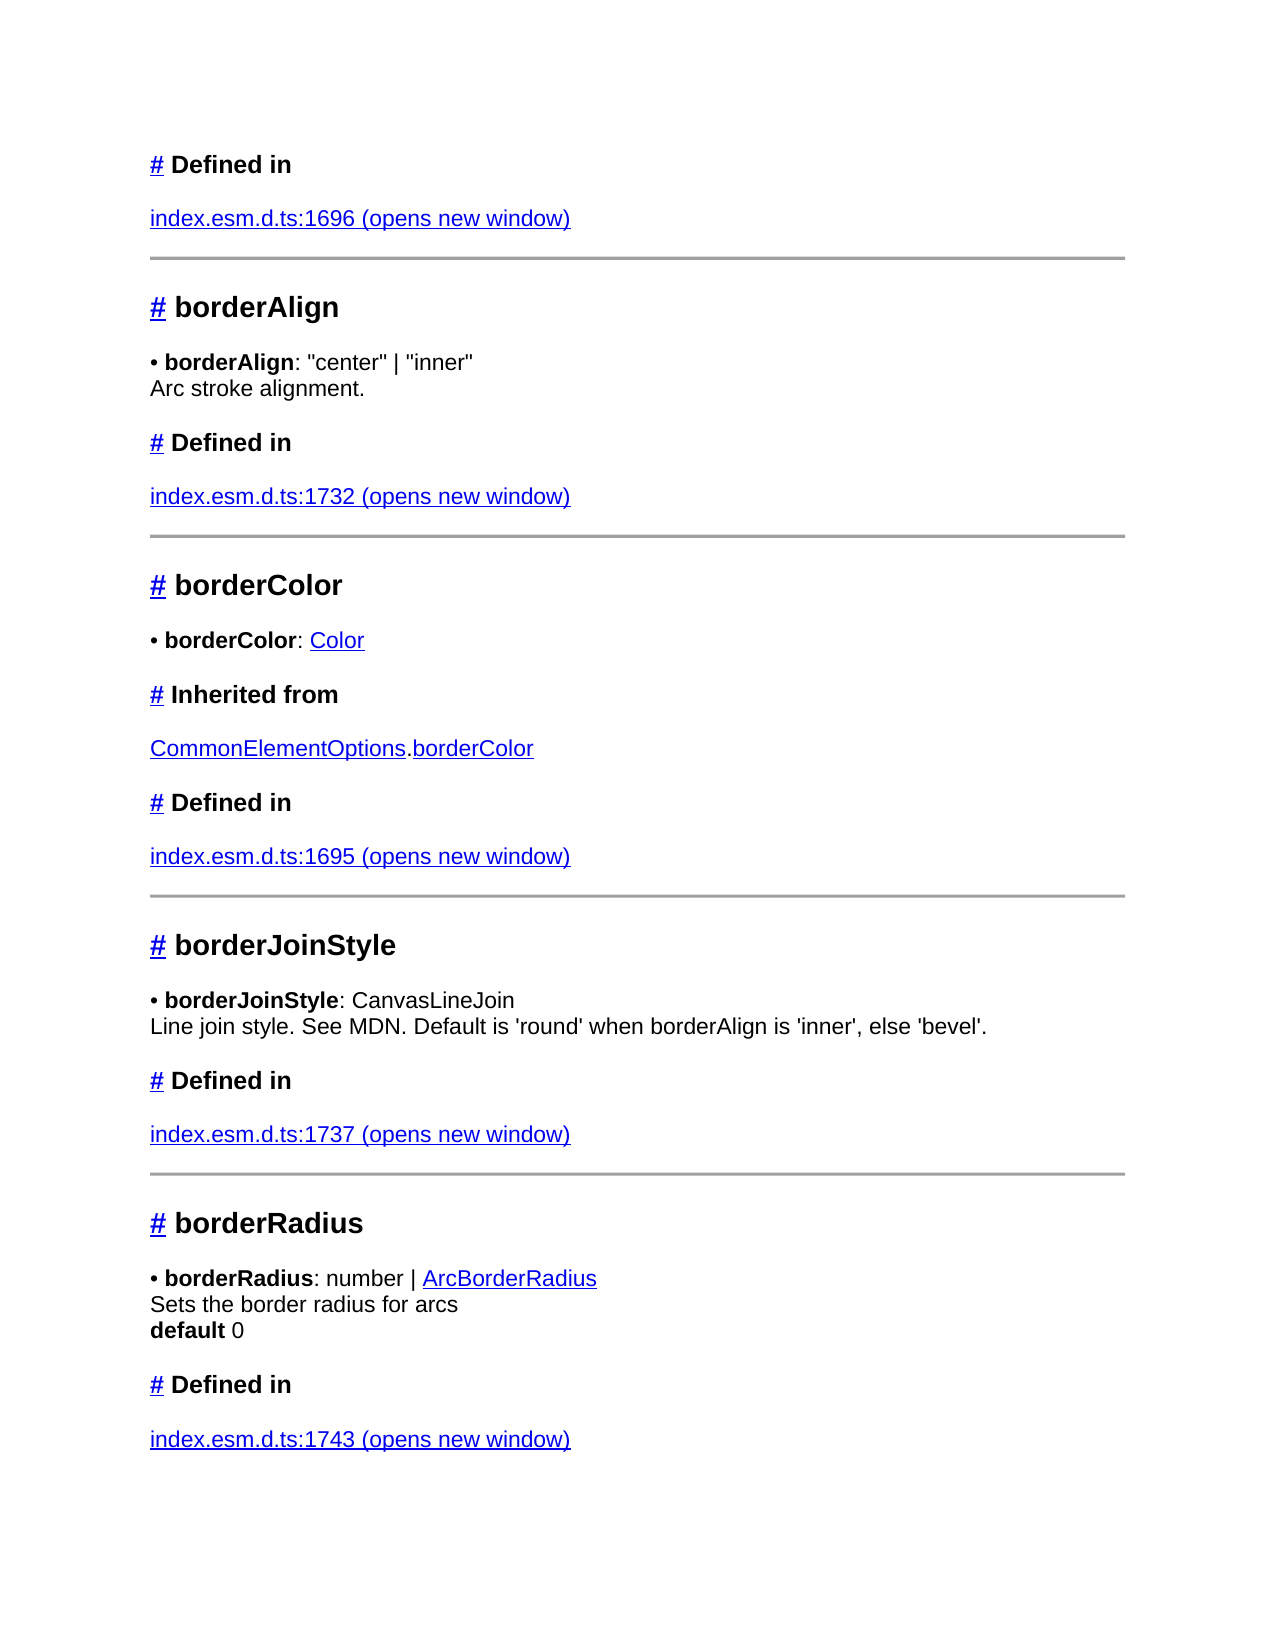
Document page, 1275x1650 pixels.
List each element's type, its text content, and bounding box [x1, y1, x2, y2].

subtitle # borderRadius [150, 1176, 1125, 1240]
subtitle # Defined in [150, 428, 1125, 457]
subtitle # Defined in [150, 1066, 1125, 1095]
text Line join style. See MDN. Default is 'round' when borderAlign is 'inner', else 'bevel'. [150, 1013, 1125, 1039]
text index.esm.d.ts:1732 (opens new window) [150, 483, 1125, 510]
text • borderAlign: "center" | "inner" [150, 349, 1125, 375]
text index.esm.d.ts:1743 (opens new window) [150, 1426, 1125, 1452]
text • borderRadius: number | ArcBorderRadius [150, 1265, 1125, 1291]
text CommonElementOptions.borderColor [150, 735, 1125, 761]
text index.esm.d.ts:1696 (opens new window) [150, 205, 1125, 232]
subtitle # borderColor [150, 538, 1125, 602]
text • borderJoinStyle: CanvasLineJoin [150, 987, 1125, 1013]
subtitle # Defined in [150, 788, 1125, 817]
subtitle # Defined in [150, 150, 1125, 179]
text Sets the border radius for arcs [150, 1291, 1125, 1317]
subtitle # borderJoinStyle [150, 898, 1125, 962]
text default 0 [150, 1317, 1125, 1344]
text Arc stroke alignment. [150, 375, 1125, 401]
text • borderColor: Color [150, 627, 1125, 653]
subtitle # Defined in [150, 1370, 1125, 1399]
text index.esm.d.ts:1695 (opens new window) [150, 843, 1125, 869]
subtitle # Inherited from [150, 680, 1125, 708]
text index.esm.d.ts:1737 (opens new window) [150, 1121, 1125, 1148]
subtitle # borderAlign [150, 260, 1125, 324]
